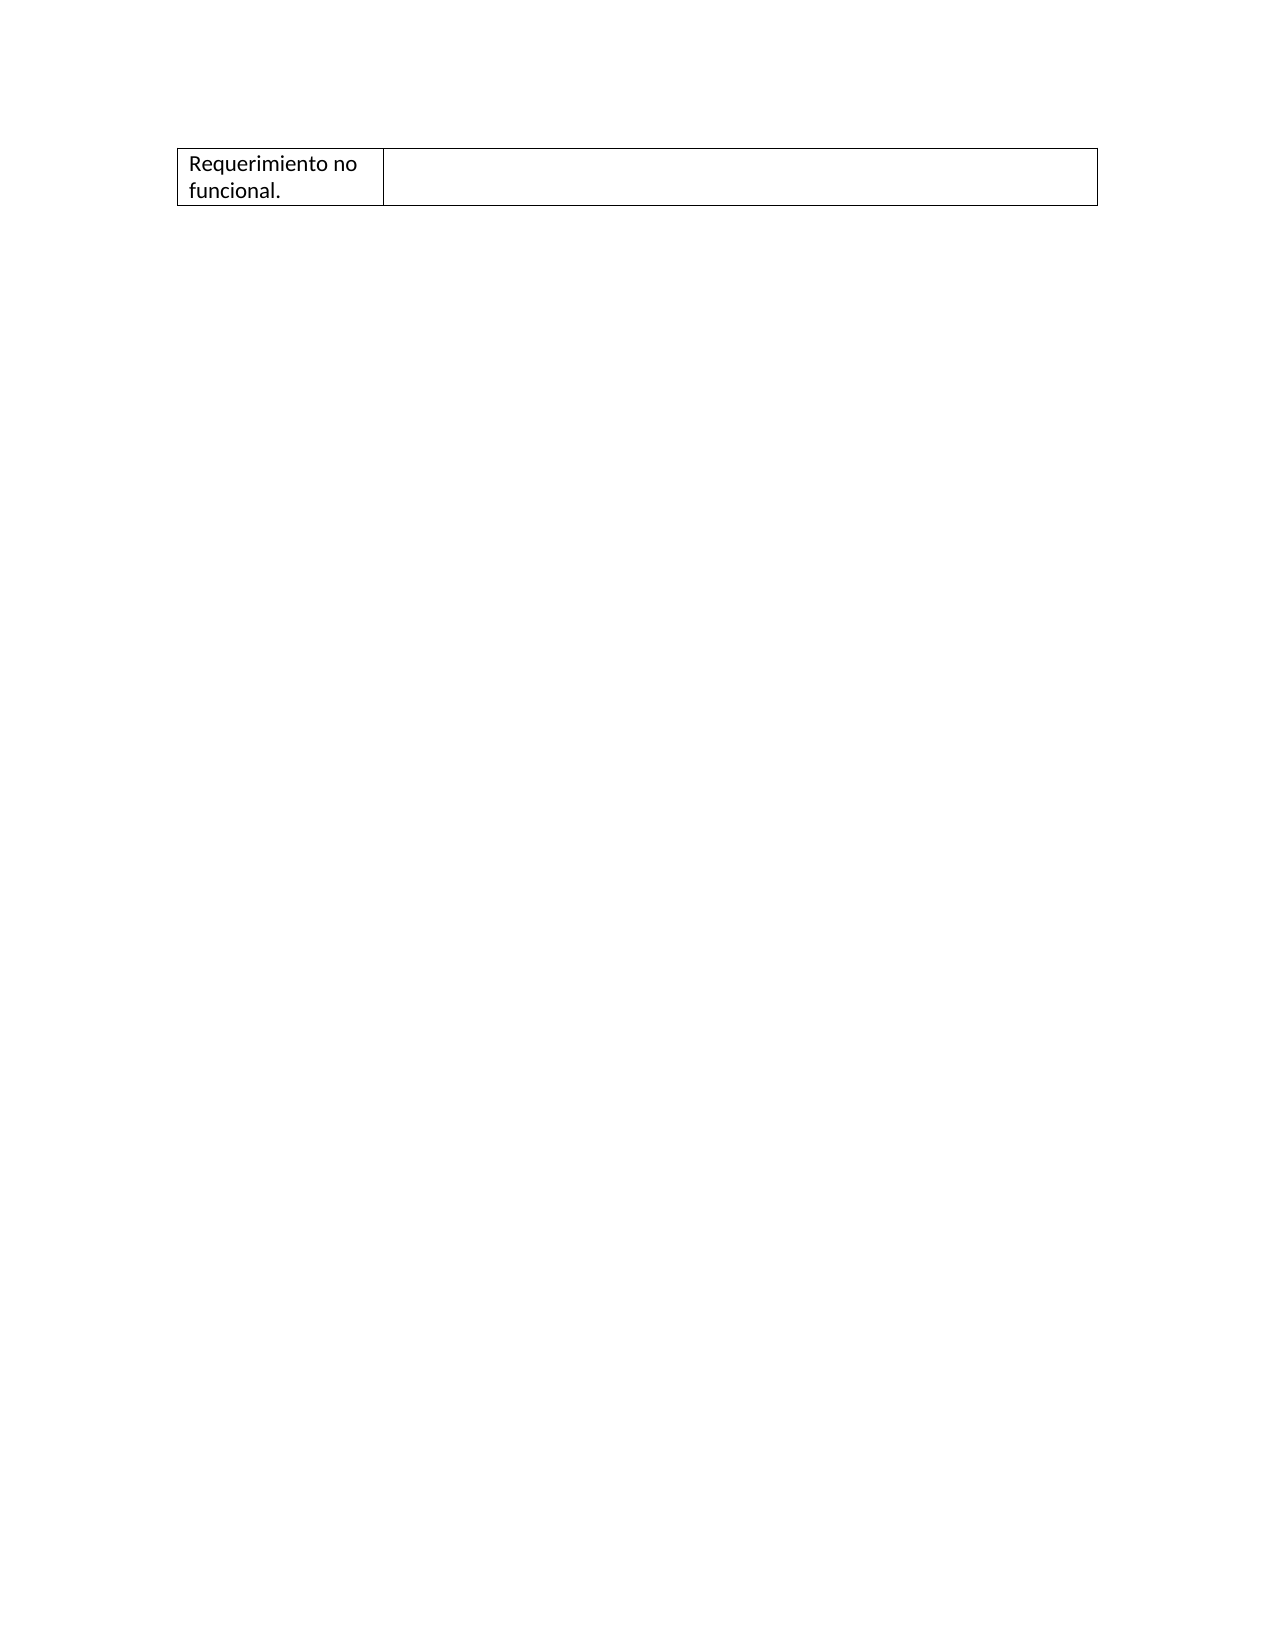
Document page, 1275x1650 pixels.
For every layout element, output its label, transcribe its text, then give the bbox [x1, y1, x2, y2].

table_cell Requerimiento no funcional. [178, 149, 383, 205]
table_cell [384, 149, 1097, 205]
